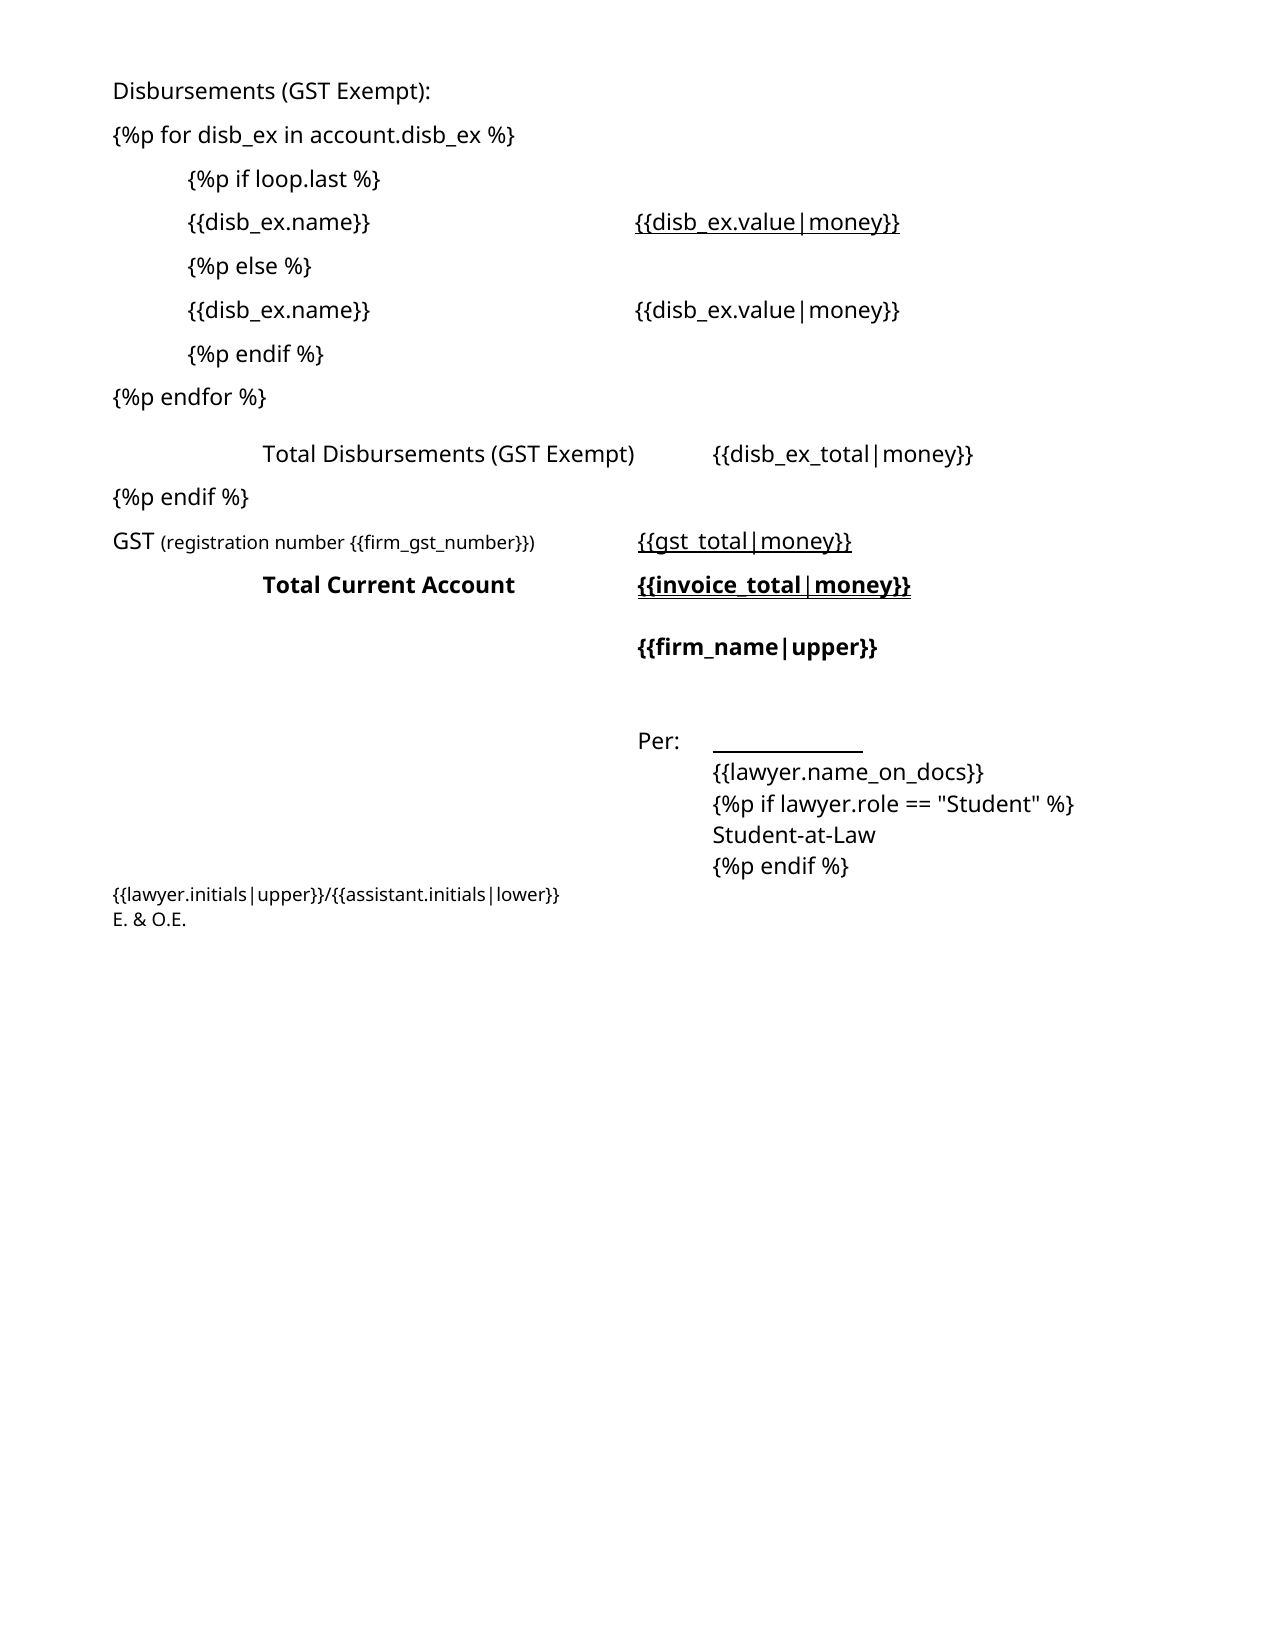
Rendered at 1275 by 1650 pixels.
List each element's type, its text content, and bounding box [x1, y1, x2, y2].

text {%p if loop.last %} [187, 162, 1162, 194]
text {{firm_name|upper}} [637, 631, 1162, 662]
text {{lawyer.initials|upper}}/{{assistant.initials|lower}} [112, 881, 1162, 907]
text GST (registration number {{firm_gst_number}}) {{gst_total|money}} [112, 525, 1162, 556]
text E. & O.E. [112, 907, 1162, 932]
text Total Current Account {{invoice_total|money}} [112, 569, 1162, 600]
text {%p endif %} [112, 481, 1162, 512]
text {%p for disb_ex in account.disb_ex %} [112, 119, 1162, 150]
text {{disb_ex.name}} {{disb_ex.value|money}} [187, 294, 1162, 325]
text {%p if lawyer.role == "Student" %} [712, 787, 1162, 819]
text {%p endif %} [712, 850, 1162, 881]
text {%p else %} [187, 250, 1162, 281]
text Disbursements (GST Exempt): [112, 75, 1162, 106]
text {{lawyer.name_on_docs}} [712, 756, 1162, 787]
text Student-at-Law [712, 819, 1162, 850]
text {%p endfor %} [112, 381, 1162, 412]
text Per: [637, 725, 1162, 756]
text {%p endif %} [187, 337, 1162, 369]
text {{disb_ex.name}} {{disb_ex.value|money}} [187, 206, 1162, 237]
text Total Disbursements (GST Exempt) {{disb_ex_total|money}} [112, 437, 1162, 469]
